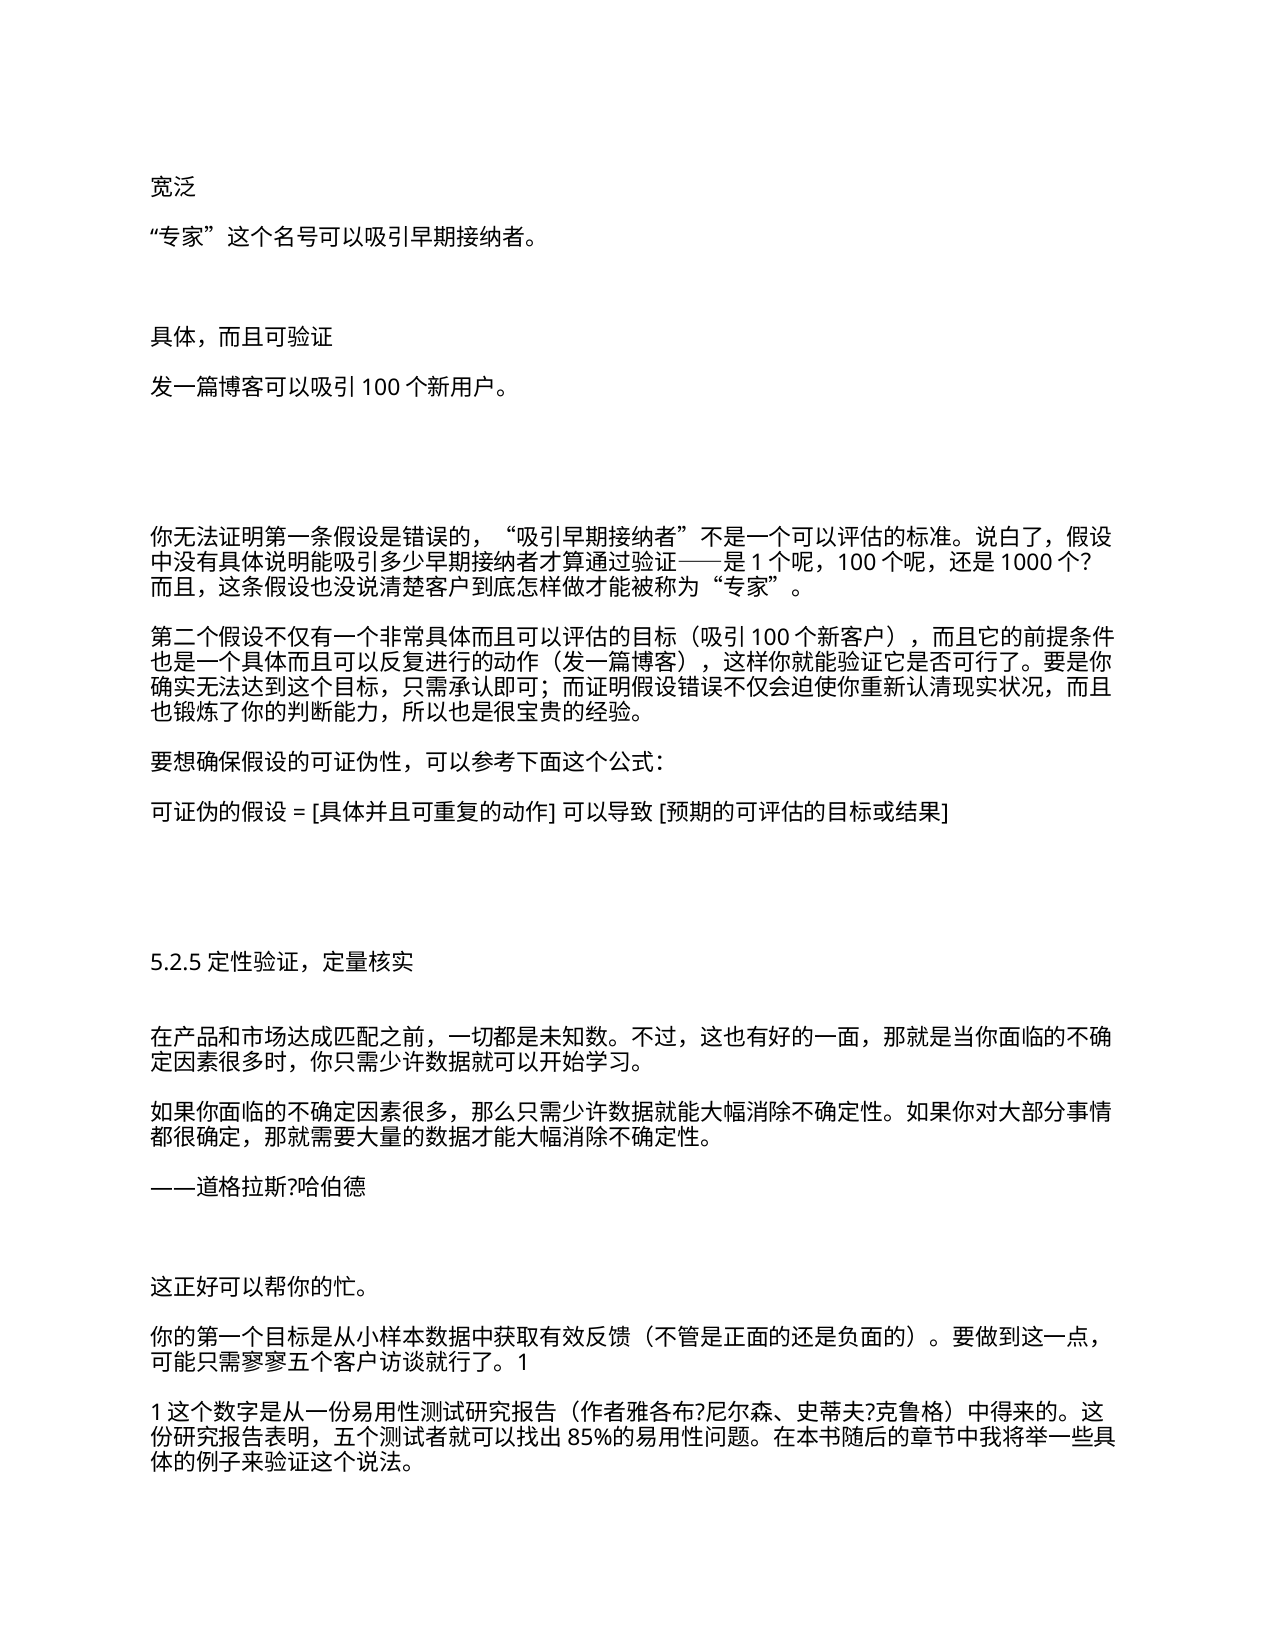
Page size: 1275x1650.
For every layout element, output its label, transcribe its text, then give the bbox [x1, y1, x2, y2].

text 在产品和市场达成匹配之前，一切都是未知数。不过，这也有好的一面，那就是当你面临的不确定因素很多时，你只需少许数据就可以开始学习。 [150, 1025, 1125, 1075]
text 要想确保假设的可证伪性，可以参考下面这个公式： [150, 750, 1125, 775]
text 5.2.5 定性验证，定量核实 [150, 950, 1125, 975]
text 你的第一个目标是从小样本数据中获取有效反馈（不管是正面的还是负面的）。要做到这一点，可能只需寥寥五个客户访谈就行了。1 [150, 1325, 1125, 1375]
text ——道格拉斯?哈伯德 [150, 1175, 1125, 1200]
text 具体，而且可验证 [150, 325, 1125, 350]
text 如果你面临的不确定因素很多，那么只需少许数据就能大幅消除不确定性。如果你对大部分事情都很确定，那就需要大量的数据才能大幅消除不确定性。 [150, 1100, 1125, 1150]
text 发一篇博客可以吸引100个新用户。 [150, 375, 1125, 400]
text “专家”这个名号可以吸引早期接纳者。 [150, 225, 1125, 250]
text 宽泛 [150, 175, 1125, 200]
text 这正好可以帮你的忙。 [150, 1275, 1125, 1300]
text 1这个数字是从一份易用性测试研究报告（作者雅各布?尼尔森、史蒂夫?克鲁格）中得来的。这份研究报告表明，五个测试者就可以找出85%的易用性问题。在本书随后的章节中我将举一些具体的例子来验证这个说法。 [150, 1400, 1125, 1475]
text 你无法证明第一条假设是错误的，“吸引早期接纳者”不是一个可以评估的标准。说白了，假设中没有具体说明能吸引多少早期接纳者才算通过验证——是1个呢，100个呢，还是1000个？而且，这条假设也没说清楚客户到底怎样做才能被称为“专家”。 [150, 525, 1125, 600]
text 第二个假设不仅有一个非常具体而且可以评估的目标（吸引100个新客户），而且它的前提条件也是一个具体而且可以反复进行的动作（发一篇博客），这样你就能验证它是否可行了。要是你确实无法达到这个目标，只需承认即可；而证明假设错误不仅会迫使你重新认清现实状况，而且也锻炼了你的判断能力，所以也是很宝贵的经验。 [150, 625, 1125, 725]
text 可证伪的假设 = [具体并且可重复的动作] 可以导致 [预期的可评估的目标或结果] [150, 800, 1125, 825]
